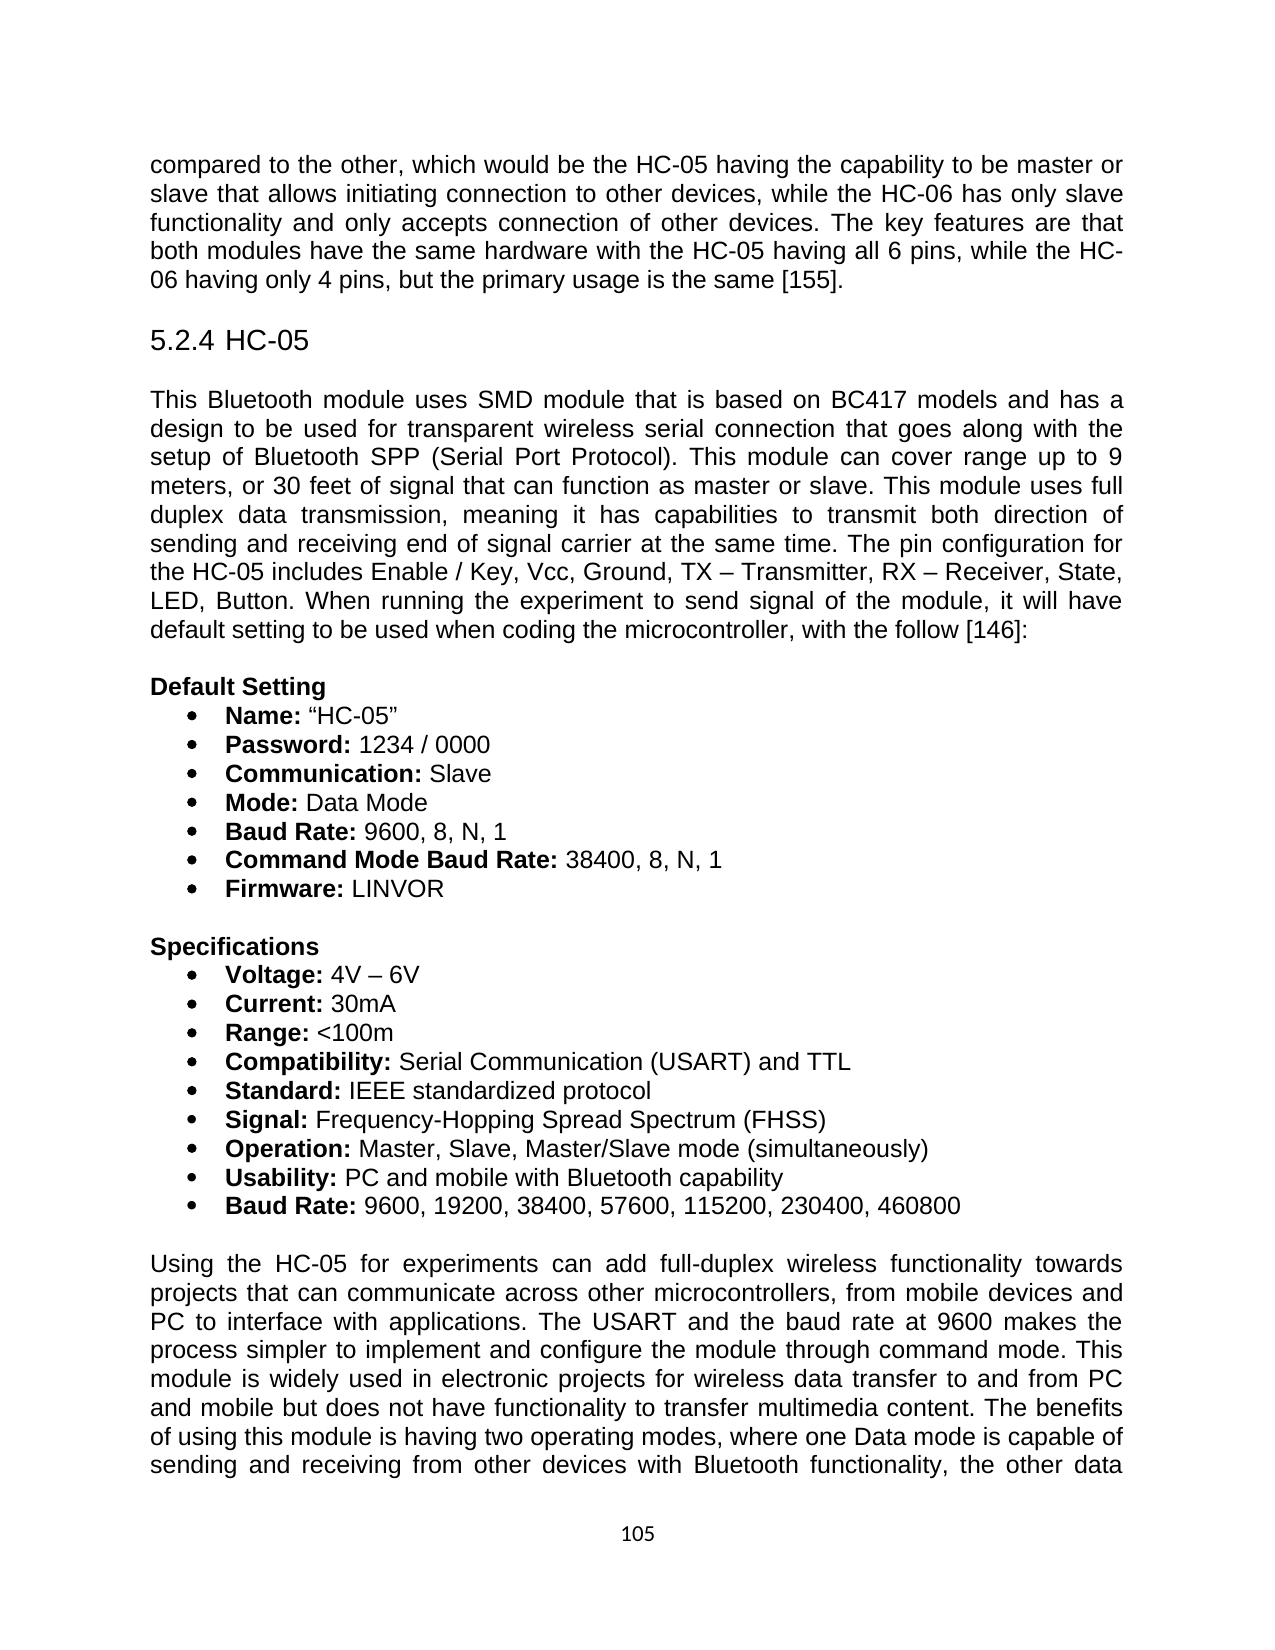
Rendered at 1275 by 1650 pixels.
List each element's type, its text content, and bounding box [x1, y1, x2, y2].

text Default Setting [150, 672, 1125, 701]
list Signal: Frequency-Hopping Spread Spectrum (FHSS) [187, 1105, 1125, 1134]
list Communication: Slave [187, 759, 1125, 788]
list Standard: IEEE standardized protocol [187, 1076, 1125, 1105]
list Voltage: 4V – 6V [187, 961, 1125, 989]
list Baud Rate: 9600, 19200, 38400, 57600, 115200, 230400, 460800 [187, 1191, 1125, 1220]
list Range: <100m [187, 1018, 1125, 1047]
text Specifications [150, 932, 1125, 961]
text This Bluetooth module uses SMD module that is based on BC417 models and has a design to be used for transparent wireless serial connection that goes along with the setup of Bluetooth SPP (Serial Port Protocol). This module can cover range up to 9 meters, or 30 feet of signal that can function as master or slave. This module uses full duplex data transmission, meaning it has capabilities to transmit both direction of sending and receiving end of signal carrier at the same time. The pin configuration for the HC-05 includes Enable / Key, Vcc, Ground, TX – Transmitter, RX – Receiver, State, LED, Button. When running the experiment to send signal of the module, it will have default setting to be used when coding the microcontroller, with the follow [146]: [150, 385, 1125, 643]
list Usability: PC and mobile with Bluetooth capability [187, 1162, 1125, 1191]
subtitle HC-05 [150, 322, 1125, 356]
list Name: “HC-05” [187, 701, 1125, 730]
list Mode: Data Mode [187, 788, 1125, 816]
list Current: 30mA [187, 989, 1125, 1018]
list Firmware: LINVOR [187, 874, 1125, 903]
list Compatibility: Serial Communication (USART) and TTL [187, 1047, 1125, 1076]
list Command Mode Baud Rate: 38400, 8, N, 1 [187, 845, 1125, 874]
list Password: 1234 / 0000 [187, 730, 1125, 759]
list Baud Rate: 9600, 8, N, 1 [187, 816, 1125, 845]
list Operation: Master, Slave, Master/Slave mode (simultaneously) [187, 1134, 1125, 1162]
